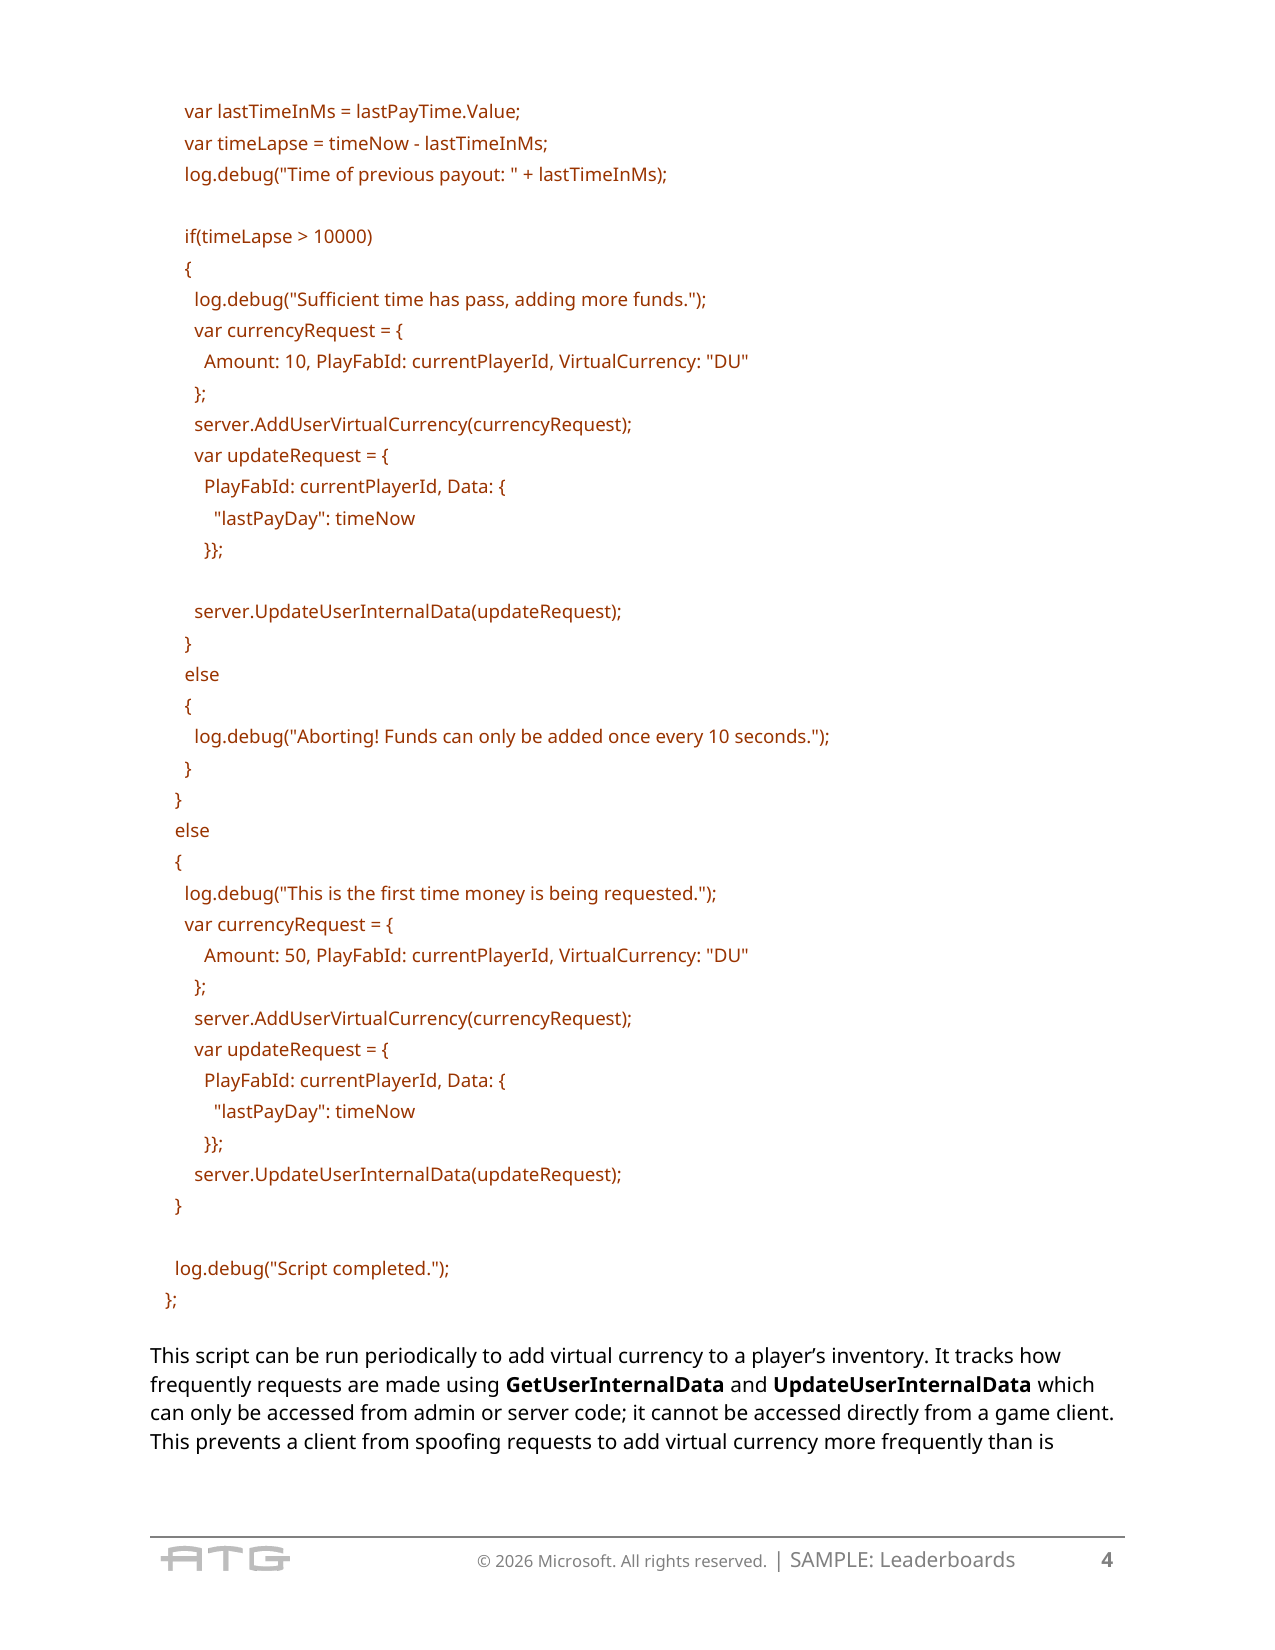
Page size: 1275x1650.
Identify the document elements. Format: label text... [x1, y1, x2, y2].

text var timeLapse = timeNow - lastTimeInMs; [165, 125, 1125, 156]
text } [165, 781, 1125, 812]
text log.debug("Time of previous payout: " + lastTimeInMs); [165, 156, 1125, 187]
text PlayFabId: currentPlayerId, Data: { [165, 469, 1125, 500]
text var lastTimeInMs = lastPayTime.Value; [165, 94, 1125, 125]
text var updateRequest = { [165, 1031, 1125, 1062]
text } [165, 750, 1125, 781]
text }}; [165, 531, 1125, 562]
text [150, 1342, 1125, 1455]
text } [165, 1187, 1125, 1219]
text else [165, 656, 1125, 687]
picture [160, 1545, 290, 1571]
text log.debug("This is the first time money is being requested."); [165, 875, 1125, 906]
text PlayFabId: currentPlayerId, Data: { [165, 1062, 1125, 1094]
text Amount: 50, PlayFabId: currentPlayerId, VirtualCurrency: "DU" [165, 937, 1125, 969]
text server.AddUserVirtualCurrency(currencyRequest); [165, 1000, 1125, 1031]
text log.debug("Sufficient time has pass, adding more funds."); [165, 281, 1125, 312]
text }; [165, 969, 1125, 1000]
text }; [165, 1281, 1125, 1312]
text log.debug("Script completed."); [165, 1250, 1125, 1281]
text }}; [165, 1125, 1125, 1156]
text }; [165, 375, 1125, 406]
text var currencyRequest = { [165, 312, 1125, 344]
text var currencyRequest = { [165, 906, 1125, 937]
text { [165, 687, 1125, 719]
text "lastPayDay": timeNow [165, 1094, 1125, 1125]
text { [165, 844, 1125, 875]
text log.debug("Aborting! Funds can only be added once every 10 seconds."); [165, 719, 1125, 750]
text server.UpdateUserInternalData(updateRequest); [165, 1156, 1125, 1187]
text server.UpdateUserInternalData(updateRequest); [165, 594, 1125, 625]
text Amount: 10, PlayFabId: currentPlayerId, VirtualCurrency: "DU" [165, 344, 1125, 375]
text } [165, 625, 1125, 656]
text server.AddUserVirtualCurrency(currencyRequest); [165, 406, 1125, 437]
text var updateRequest = { [165, 437, 1125, 469]
text else [165, 812, 1125, 844]
text "lastPayDay": timeNow [165, 500, 1125, 531]
text { [165, 250, 1125, 281]
text if(timeLapse > 10000) [165, 219, 1125, 250]
